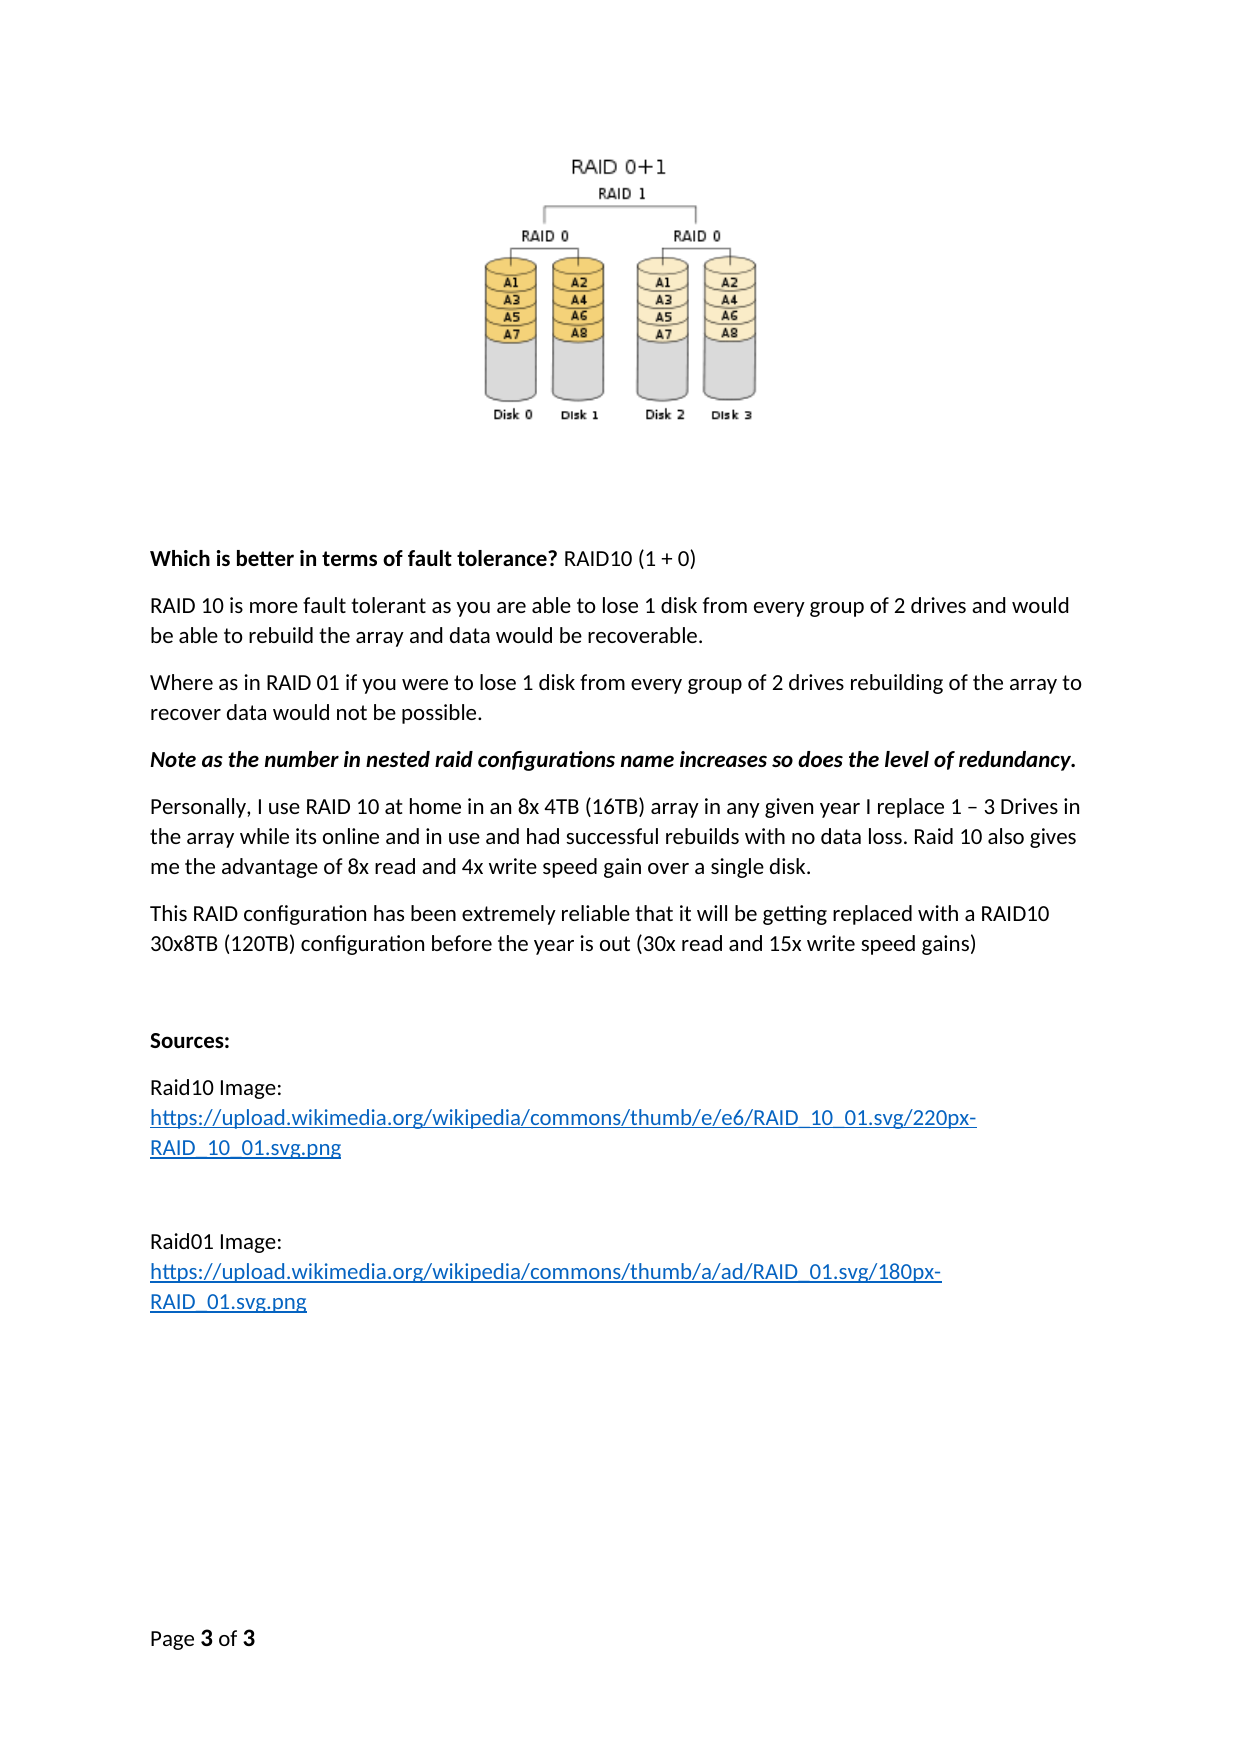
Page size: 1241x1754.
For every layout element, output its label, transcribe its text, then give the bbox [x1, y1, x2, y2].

text RAID 10 is more fault tolerant as you are able to lose 1 disk from every group of 2 drives and would be able to rebuild the array and data would be recoverable. [150, 591, 1090, 649]
picture [479, 150, 761, 432]
text Note as the number in nested raid configurations name increases so does the level of redundancy. [150, 745, 1090, 773]
text Where as in RAID 01 if you were to lose 1 disk from every group of 2 drives rebuilding of the array to recover data would not be possible. [150, 668, 1090, 726]
text Raid01 Image: https://upload.wikimedia.org/wikipedia/commons/thumb/a/ad/RAID_01.svg/180px-RAID_01.svg.png [150, 1227, 1090, 1315]
text Raid10 Image: https://upload.wikimedia.org/wikipedia/commons/thumb/e/e6/RAID_10_01.svg/220px-RAID_10_01.svg.png [150, 1073, 1090, 1161]
text This RAID configuration has been extremely reliable that it will be getting replaced with a RAID10 30x8TB (120TB) configuration before the year is out (30x read and 15x write speed gains) [150, 899, 1090, 957]
text Which is better in terms of fault tolerance? RAID10 (1 + 0) [150, 544, 1090, 572]
text Personally, I use RAID 10 at home in an 8x 4TB (16TB) array in any given year I replace 1 – 3 Drives in the array while its online and in use and had successful rebuilds with no data loss. Raid 10 also gives me the advantage of 8x read and 4x write speed gain over a single disk. [150, 792, 1090, 880]
text Sources: [150, 1026, 1090, 1054]
